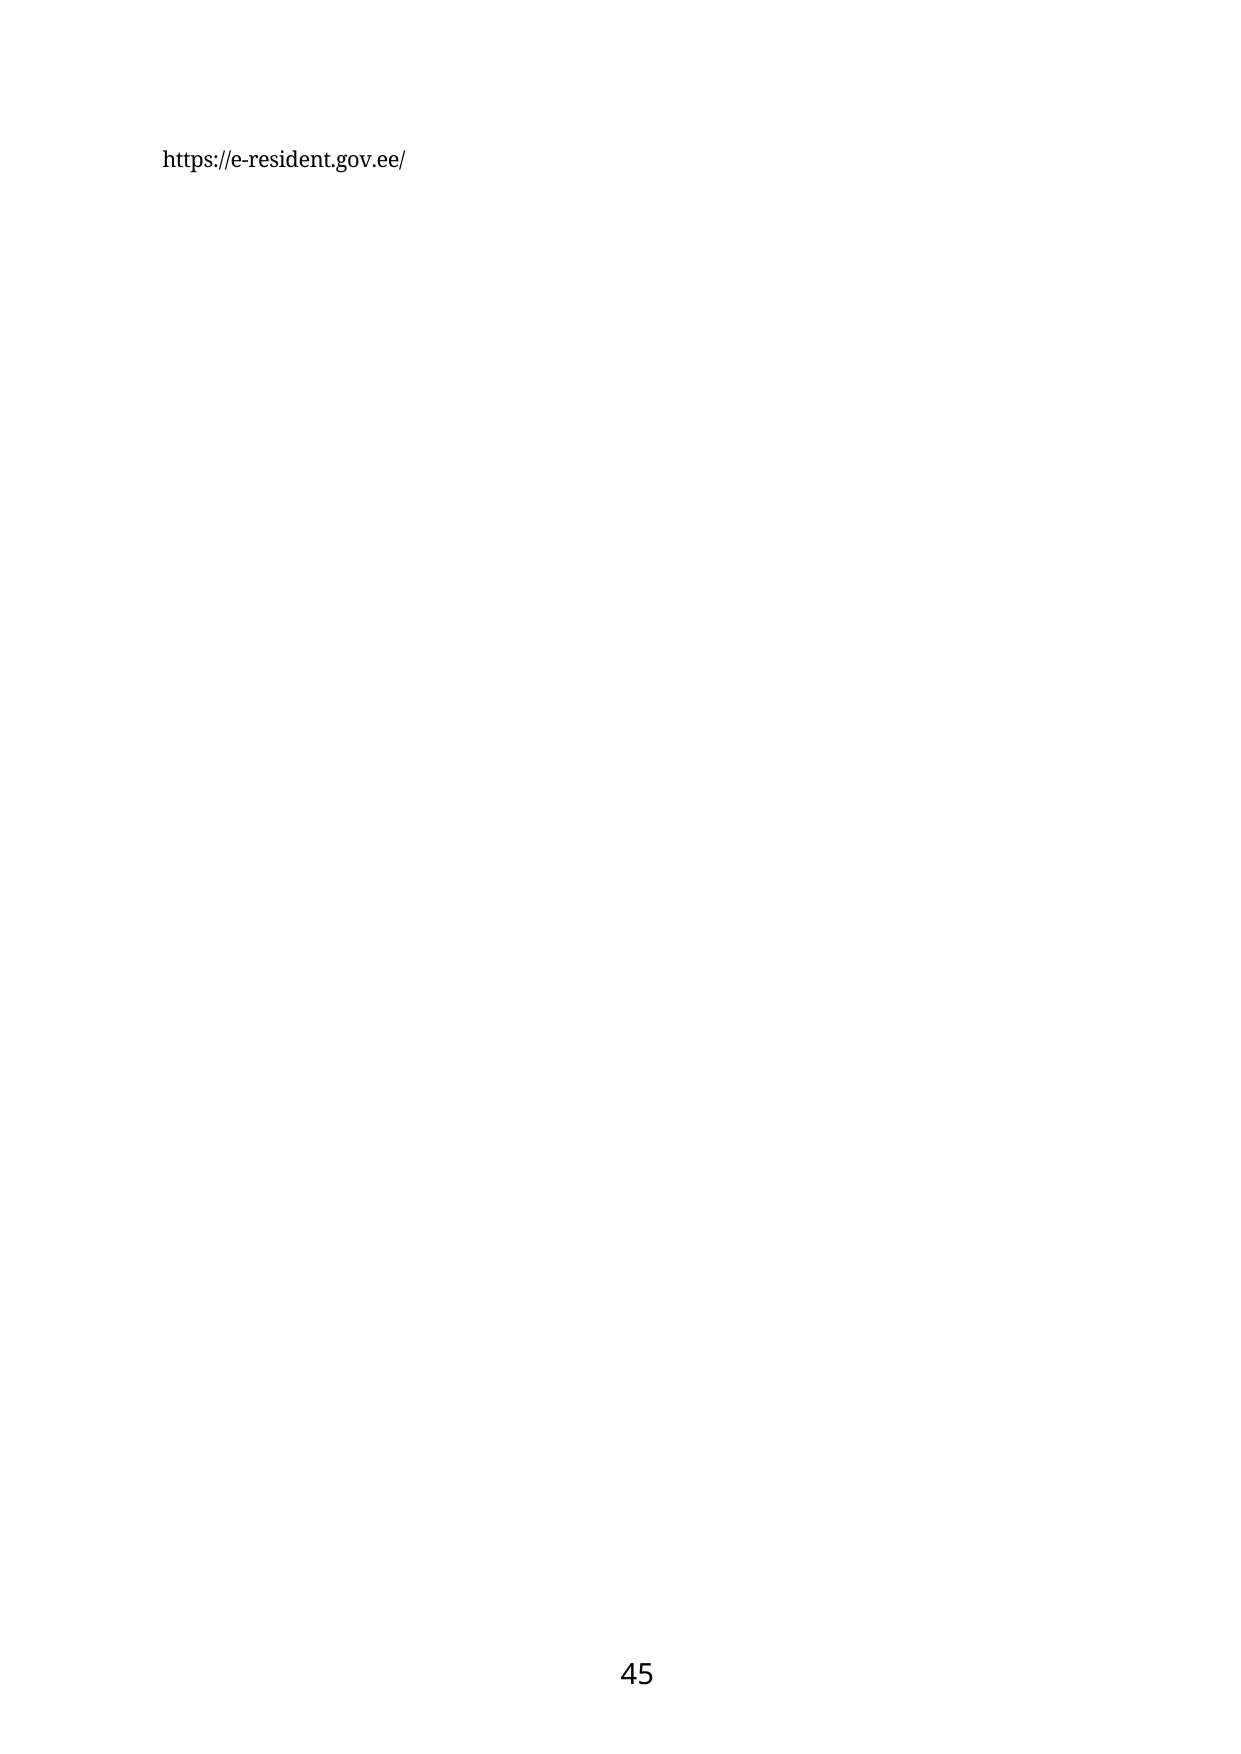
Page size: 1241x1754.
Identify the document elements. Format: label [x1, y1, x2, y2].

text [147, 144, 1107, 173]
